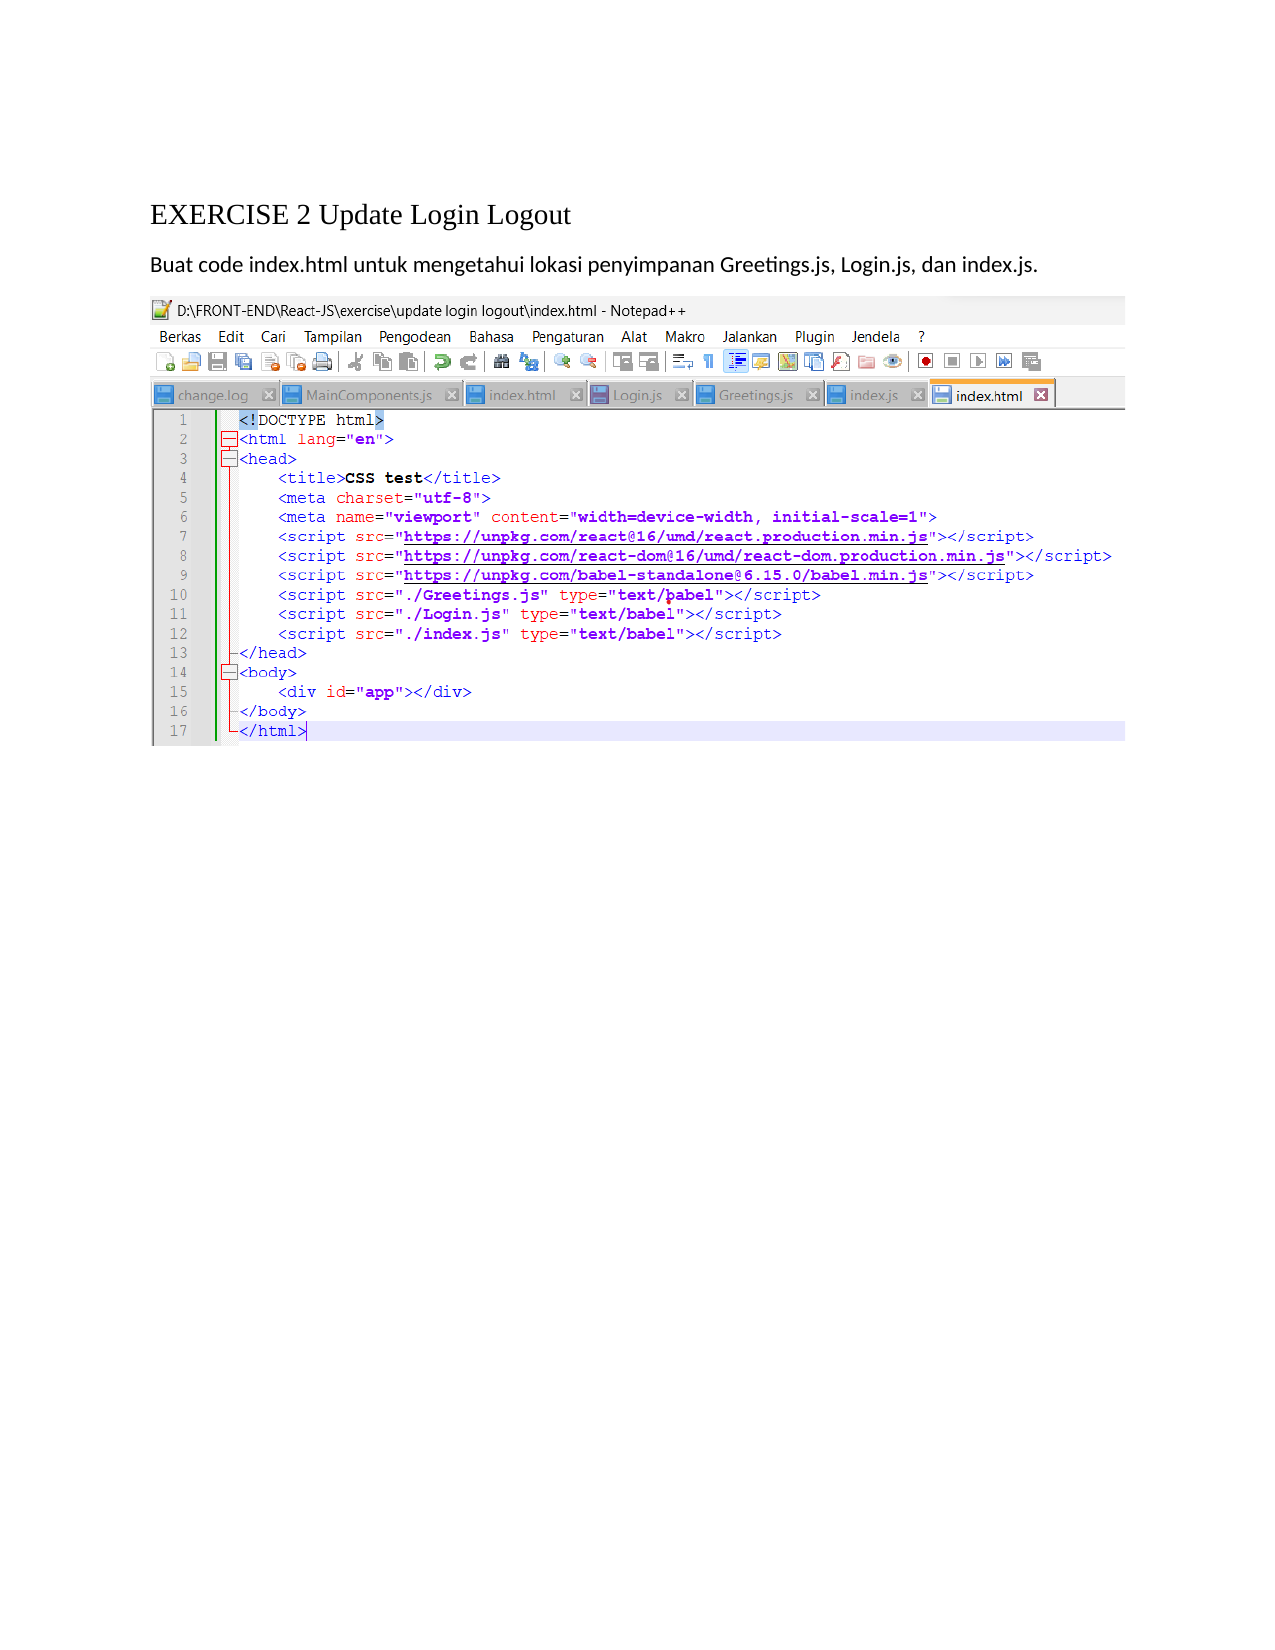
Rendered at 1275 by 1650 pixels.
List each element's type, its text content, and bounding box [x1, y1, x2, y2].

picture [150, 296, 1125, 746]
text EXERCISE 2 Update Login Logout [150, 197, 1125, 230]
text Buat code index.html untuk mengetahui lokasi penyimpanan Greetings.js, Login.js, dan index.js. [150, 250, 1125, 278]
